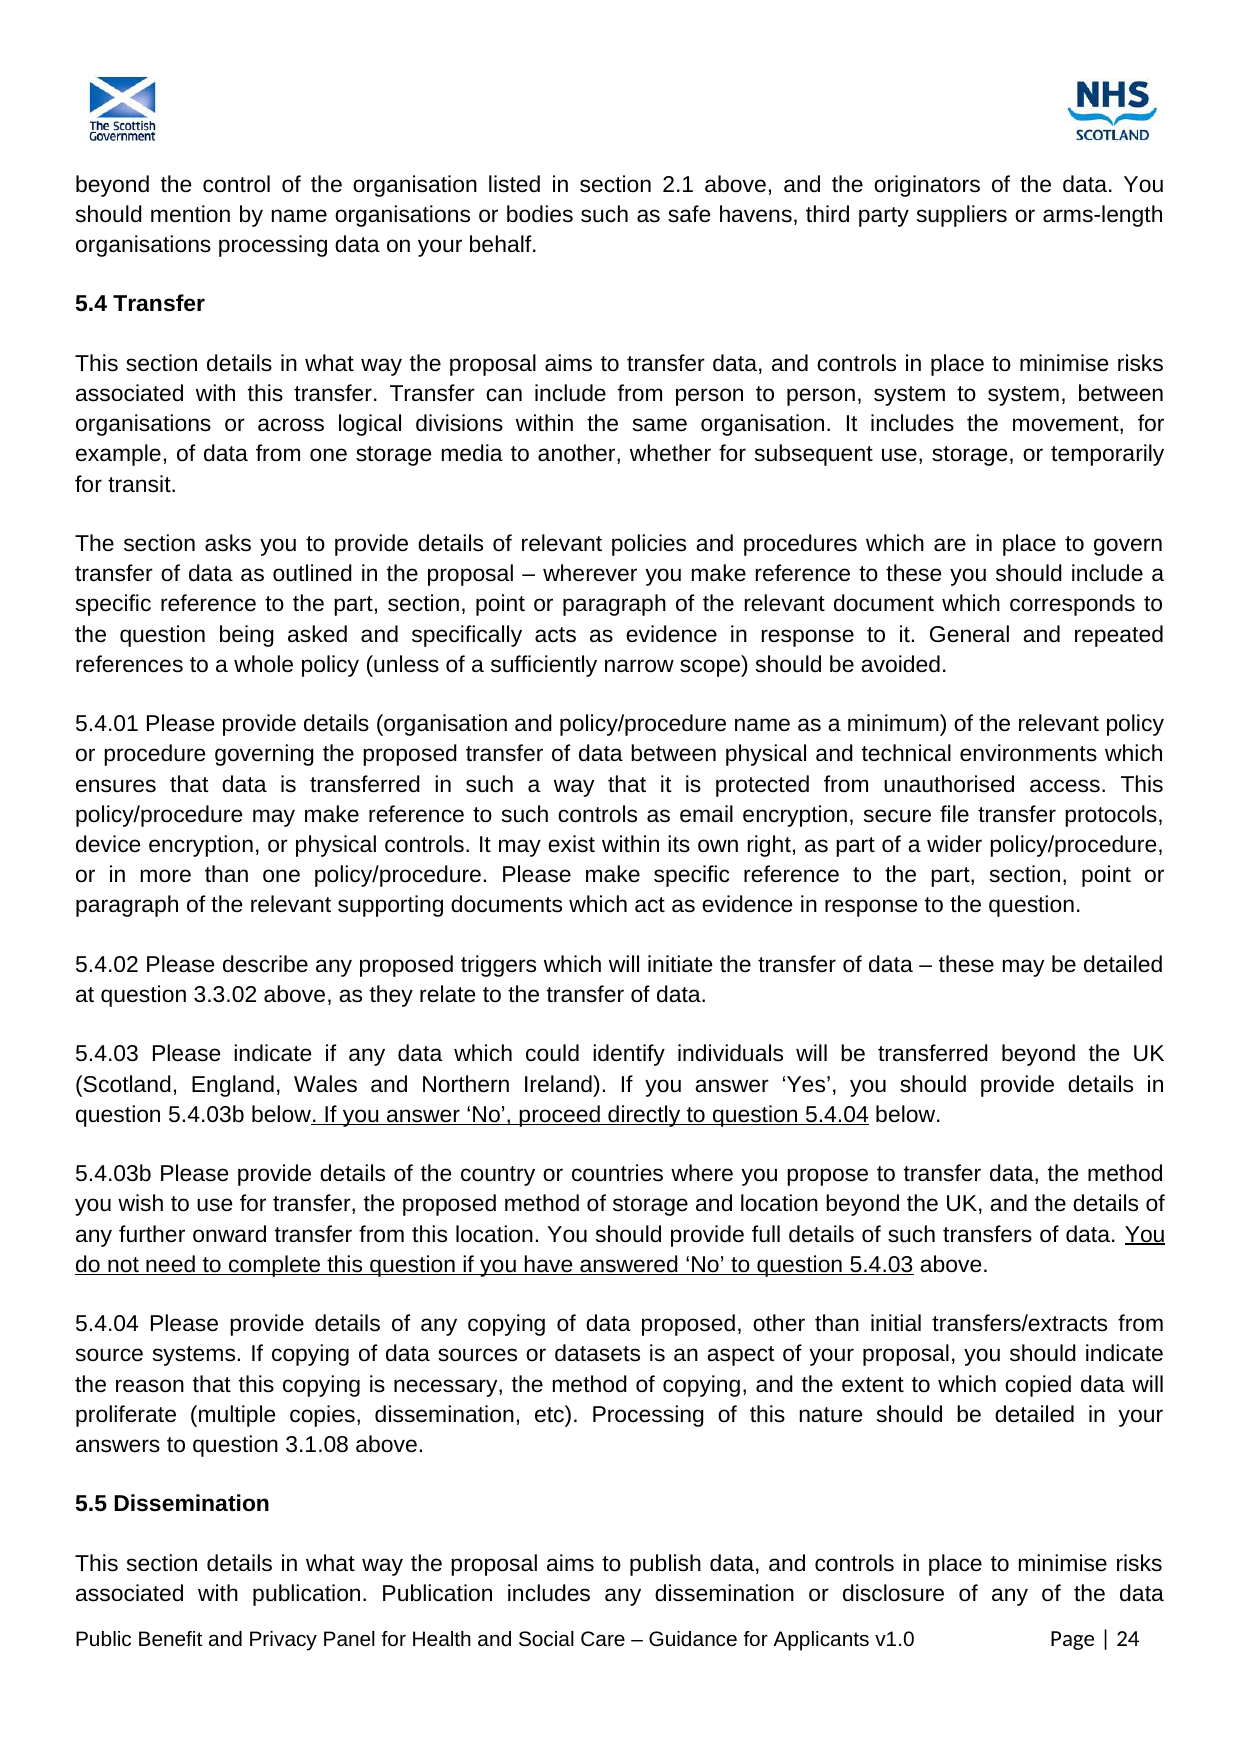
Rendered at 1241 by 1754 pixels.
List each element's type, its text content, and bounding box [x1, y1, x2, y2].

text 5.4.03b Please provide details of the country or countries where you propose to transfer data, the method you wish to use for transfer, the proposed method of storage and location beyond the UK, and the details of any further onward transfer from this location. You should provide full details of such transfers of data. You do not need to complete this question if you have answered ‘No’ to question 5.4.03 above. [75, 1160, 1165, 1277]
text 5.4.01 Please provide details (organisation and policy/procedure name as a minimum) of the relevant policy or procedure governing the proposed transfer of data between physical and technical environments which ensures that data is transferred in such a way that it is protected from unauthorised access. This policy/procedure may make reference to such controls as email encryption, secure file transfer protocols, device encryption, or physical controls. It may exist within its own right, as part of a wider policy/procedure, or in more than one policy/procedure. Please make specific reference to the part, section, point or paragraph of the relevant supporting documents which act as evidence in response to the question. [75, 710, 1165, 918]
picture [1064, 78, 1160, 143]
text This section details in what way the proposal aims to transfer data, and controls in place to minimise risks associated with this transfer. Transfer can include from person to person, system to system, between organisations or across logical divisions within the same organisation. It includes the movement, for example, of data from one storage media to another, whether for subsequent use, storage, or temporarily for transit. [75, 350, 1165, 497]
subtitle 5.5 Dissemination [75, 1490, 1165, 1517]
text 5.4.03 Please indicate if any data which could identify individuals will be transferred beyond the UK (Scotland, England, Wales and Northern Ireland). If you answer ‘Yes’, you should provide details in question 5.4.03b below. If you answer ‘No’, proceed directly to question 5.4.04 below. [75, 1040, 1165, 1127]
text The section asks you to provide details of relevant policies and procedures which are in place to govern transfer of data as outlined in the proposal – wherever you make reference to these you should include a specific reference to the part, section, point or paragraph of the relevant document which corresponds to the question being asked and specifically acts as evidence in response to it. General and repeated references to a whole policy (unless of a sufficiently narrow scope) should be avoided. [75, 530, 1165, 677]
text 5.4.04 Please provide details of any copying of data proposed, other than initial transfers/extracts from source systems. If copying of data sources or datasets is an aspect of your proposal, you should indicate the reason that this copying is necessary, the method of copying, and the extent to which copied data will proliferate (multiple copies, dissemination, etc). Processing of this nature should be detailed in your answers to question 3.1.08 above. [75, 1310, 1165, 1457]
text 5.4.02 Please describe any proposed triggers which will initiate the transfer of data – these may be detailed at question 3.3.02 above, as they relate to the transfer of data. [75, 951, 1165, 1007]
picture [75, 73, 169, 143]
subtitle 5.4 Transfer [75, 290, 1165, 317]
